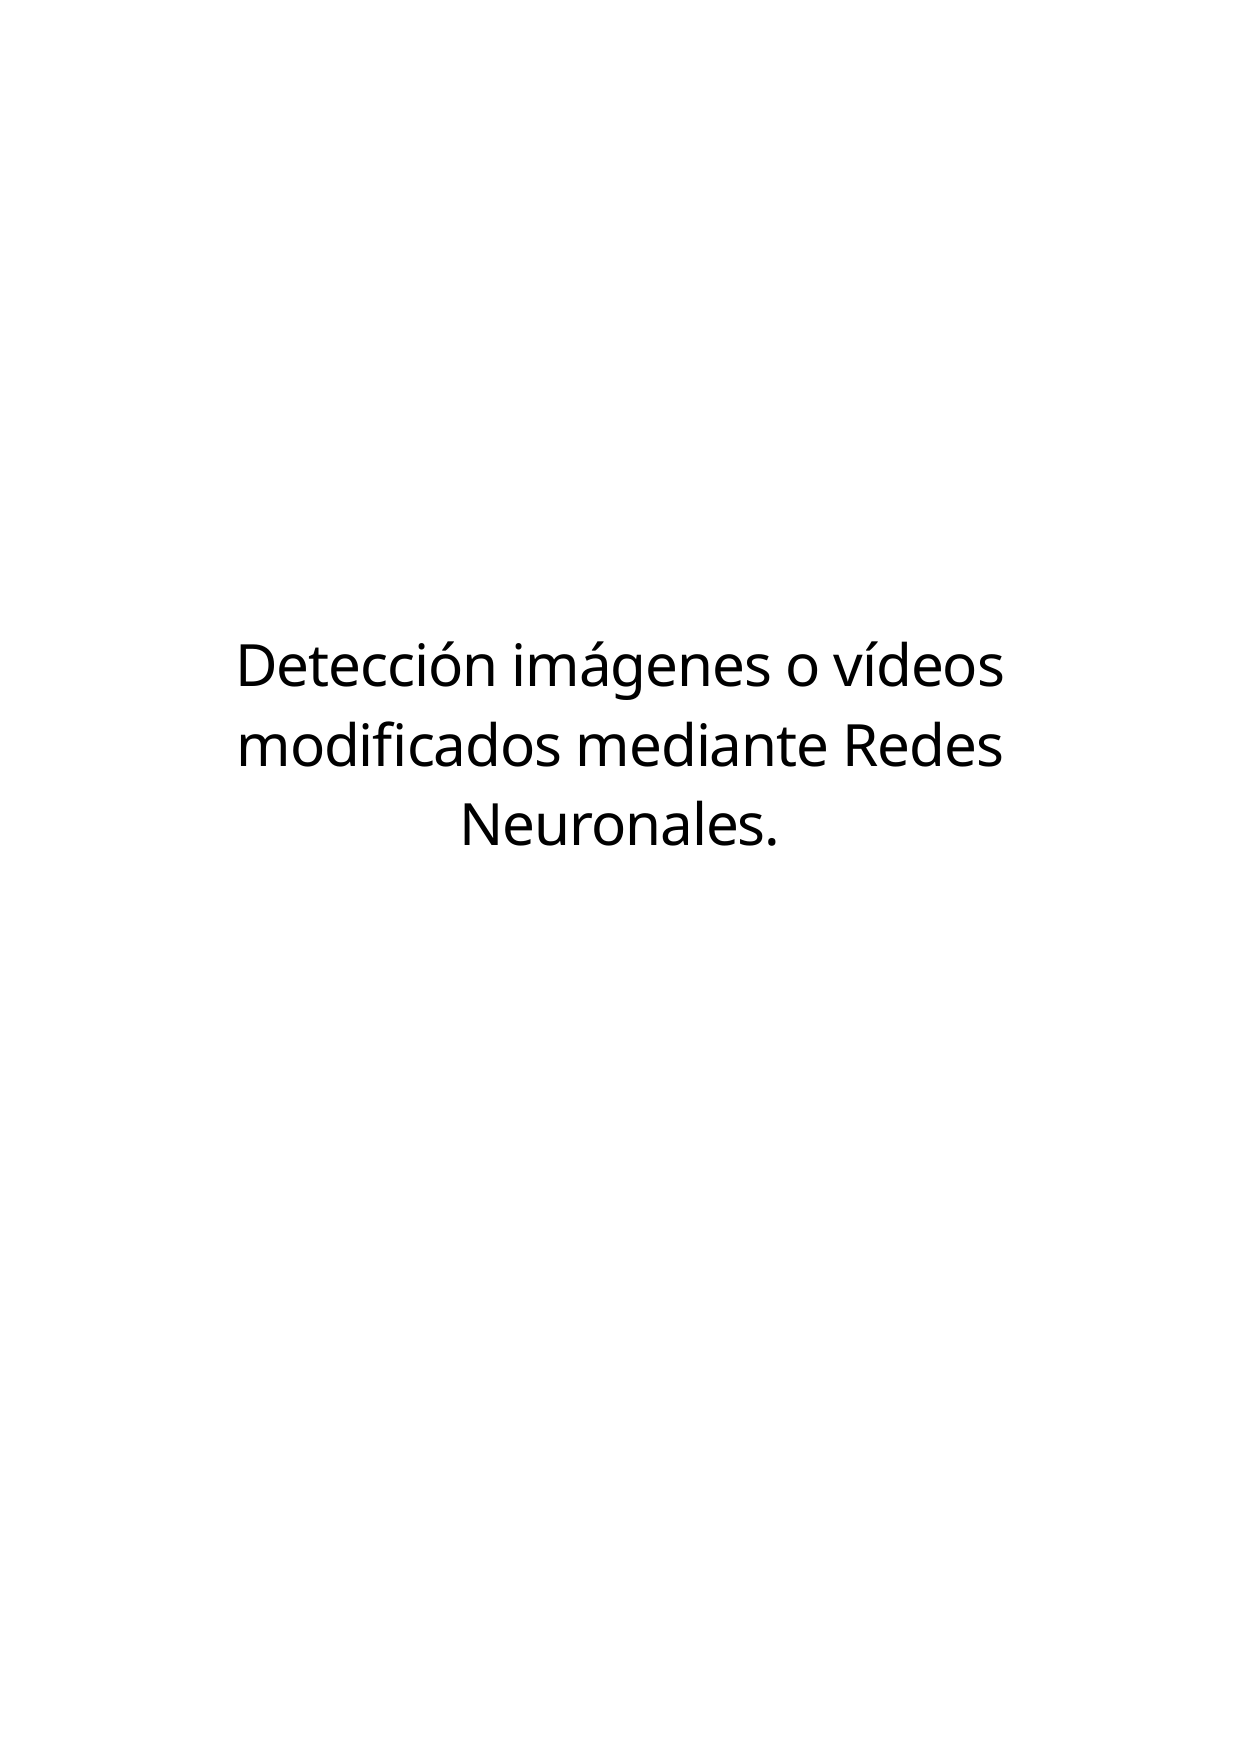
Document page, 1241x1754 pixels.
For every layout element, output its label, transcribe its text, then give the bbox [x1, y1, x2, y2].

title Detección imágenes o vídeos modificados mediante Redes Neuronales. [177, 624, 1063, 863]
